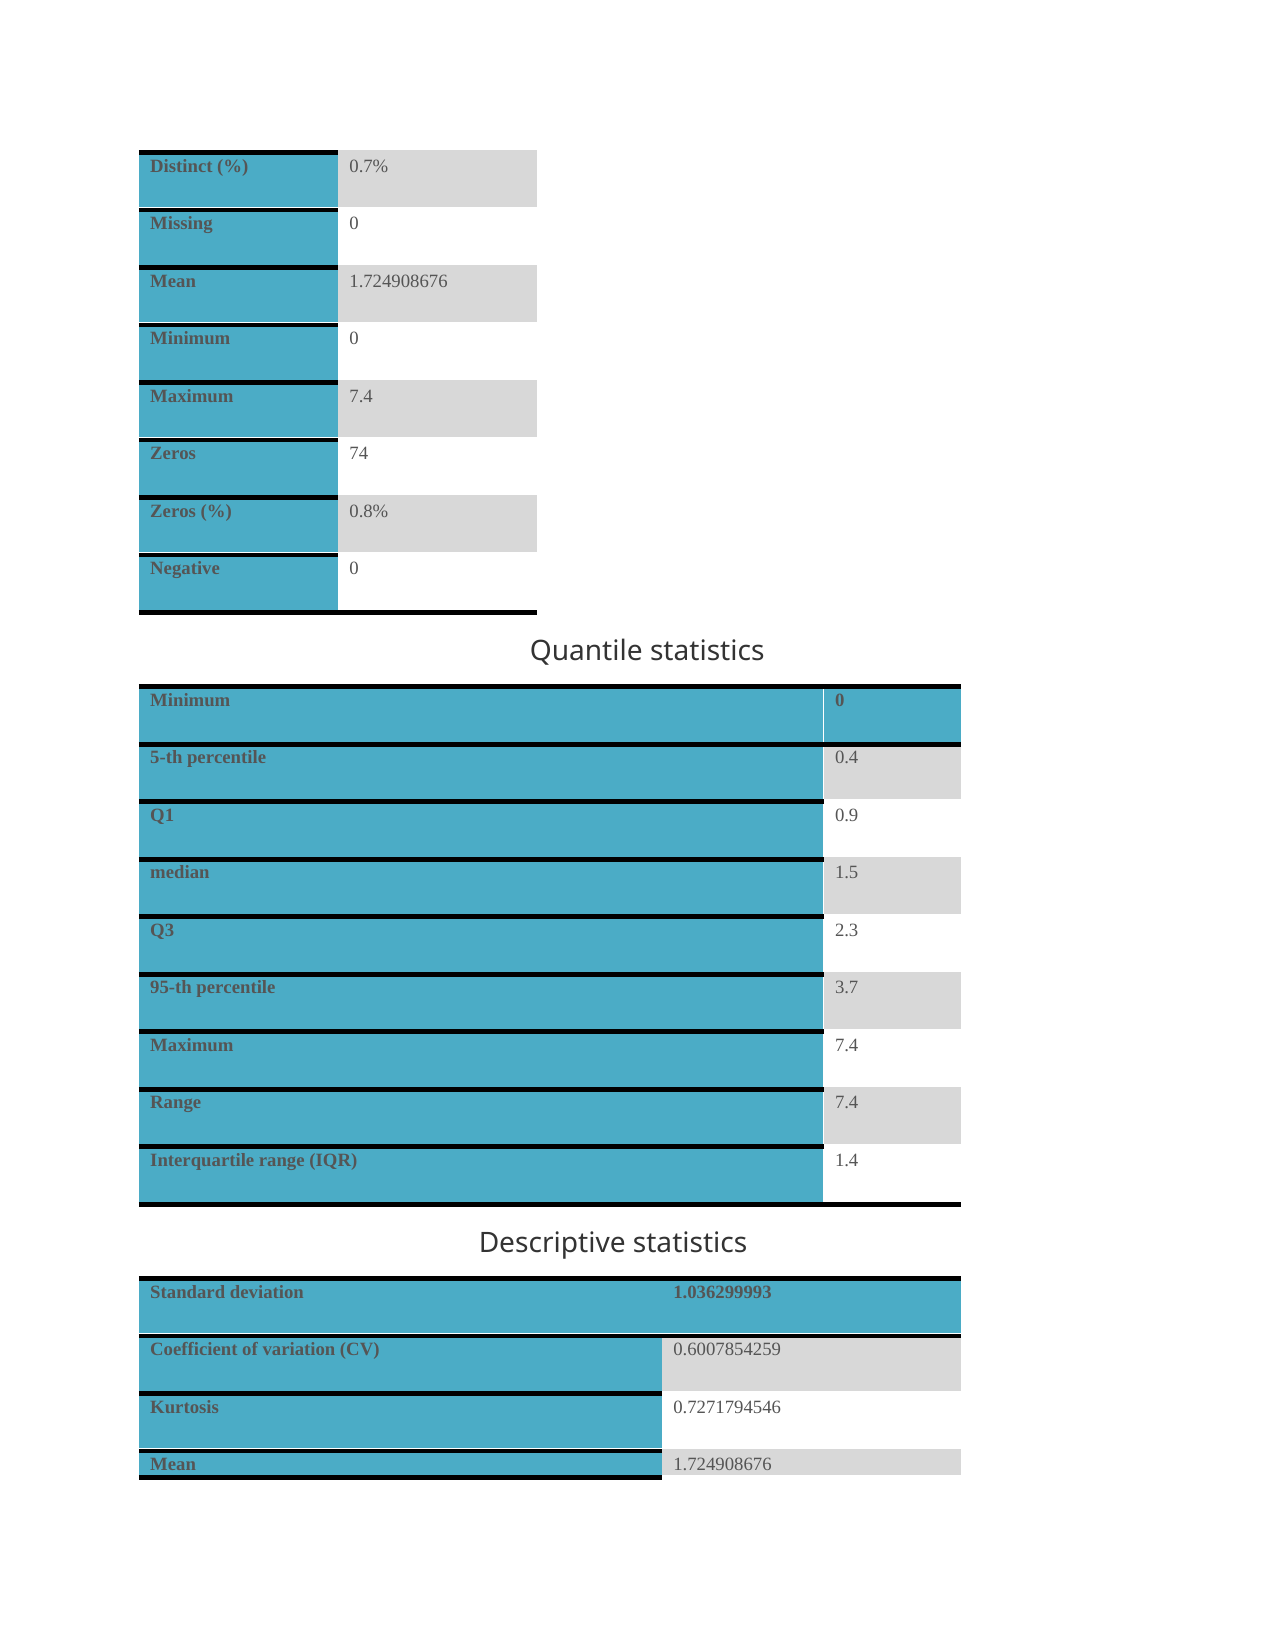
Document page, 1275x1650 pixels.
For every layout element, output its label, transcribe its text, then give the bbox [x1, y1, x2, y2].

table_cell 3.7 [824, 972, 961, 1029]
table_header 0 [824, 689, 961, 742]
table_cell 0 [338, 323, 537, 380]
table_cell 0 [338, 208, 537, 265]
table_cell 0.9 [824, 799, 961, 857]
table_header Standard deviation [139, 1281, 662, 1333]
table_cell 95-th percentile [139, 977, 823, 1029]
table_cell Q3 [139, 919, 823, 972]
table_cell Zeros [139, 442, 338, 495]
table_cell 74 [338, 438, 537, 495]
table_cell Distinct (%) [139, 155, 338, 207]
table_cell 7.4 [824, 1029, 961, 1087]
table_cell Range [139, 1092, 823, 1144]
table_header Minimum [139, 689, 823, 742]
table_cell Q1 [139, 804, 823, 857]
table_cell Zeros (%) [139, 500, 338, 552]
table_cell 1.4 [824, 1144, 961, 1202]
text Quantile statistics [150, 630, 1125, 669]
table_cell 0.6007854259 [662, 1338, 961, 1391]
table_cell 1.724908676 [662, 1449, 961, 1475]
table_cell median [139, 862, 823, 914]
table_cell Maximum [139, 385, 338, 437]
table_cell 0.7271794546 [662, 1391, 961, 1448]
table_cell Coefficient of variation (CV) [139, 1338, 662, 1391]
table_cell 0.7% [338, 150, 537, 207]
table_cell 0 [338, 553, 537, 610]
table_cell Maximum [139, 1034, 823, 1087]
table_cell 0.8% [338, 495, 537, 552]
table_header 1.036299993 [662, 1281, 961, 1333]
table_cell 7.4 [338, 380, 537, 437]
table_cell Mean [139, 1453, 662, 1475]
text Descriptive statistics [150, 1222, 1125, 1260]
table_cell Mean [139, 270, 338, 322]
table_cell Interquartile range (IQR) [139, 1149, 823, 1202]
table_cell 0.4 [824, 747, 961, 799]
table_cell 1.5 [824, 857, 961, 914]
table_cell Missing [139, 212, 338, 265]
table_cell 5-th percentile [139, 747, 823, 799]
table_cell Kurtosis [139, 1396, 662, 1448]
table_cell 1.724908676 [338, 265, 537, 322]
table_cell 7.4 [824, 1087, 961, 1144]
table_cell 2.3 [824, 914, 961, 972]
table_cell Negative [139, 557, 338, 610]
table_cell Minimum [139, 327, 338, 380]
